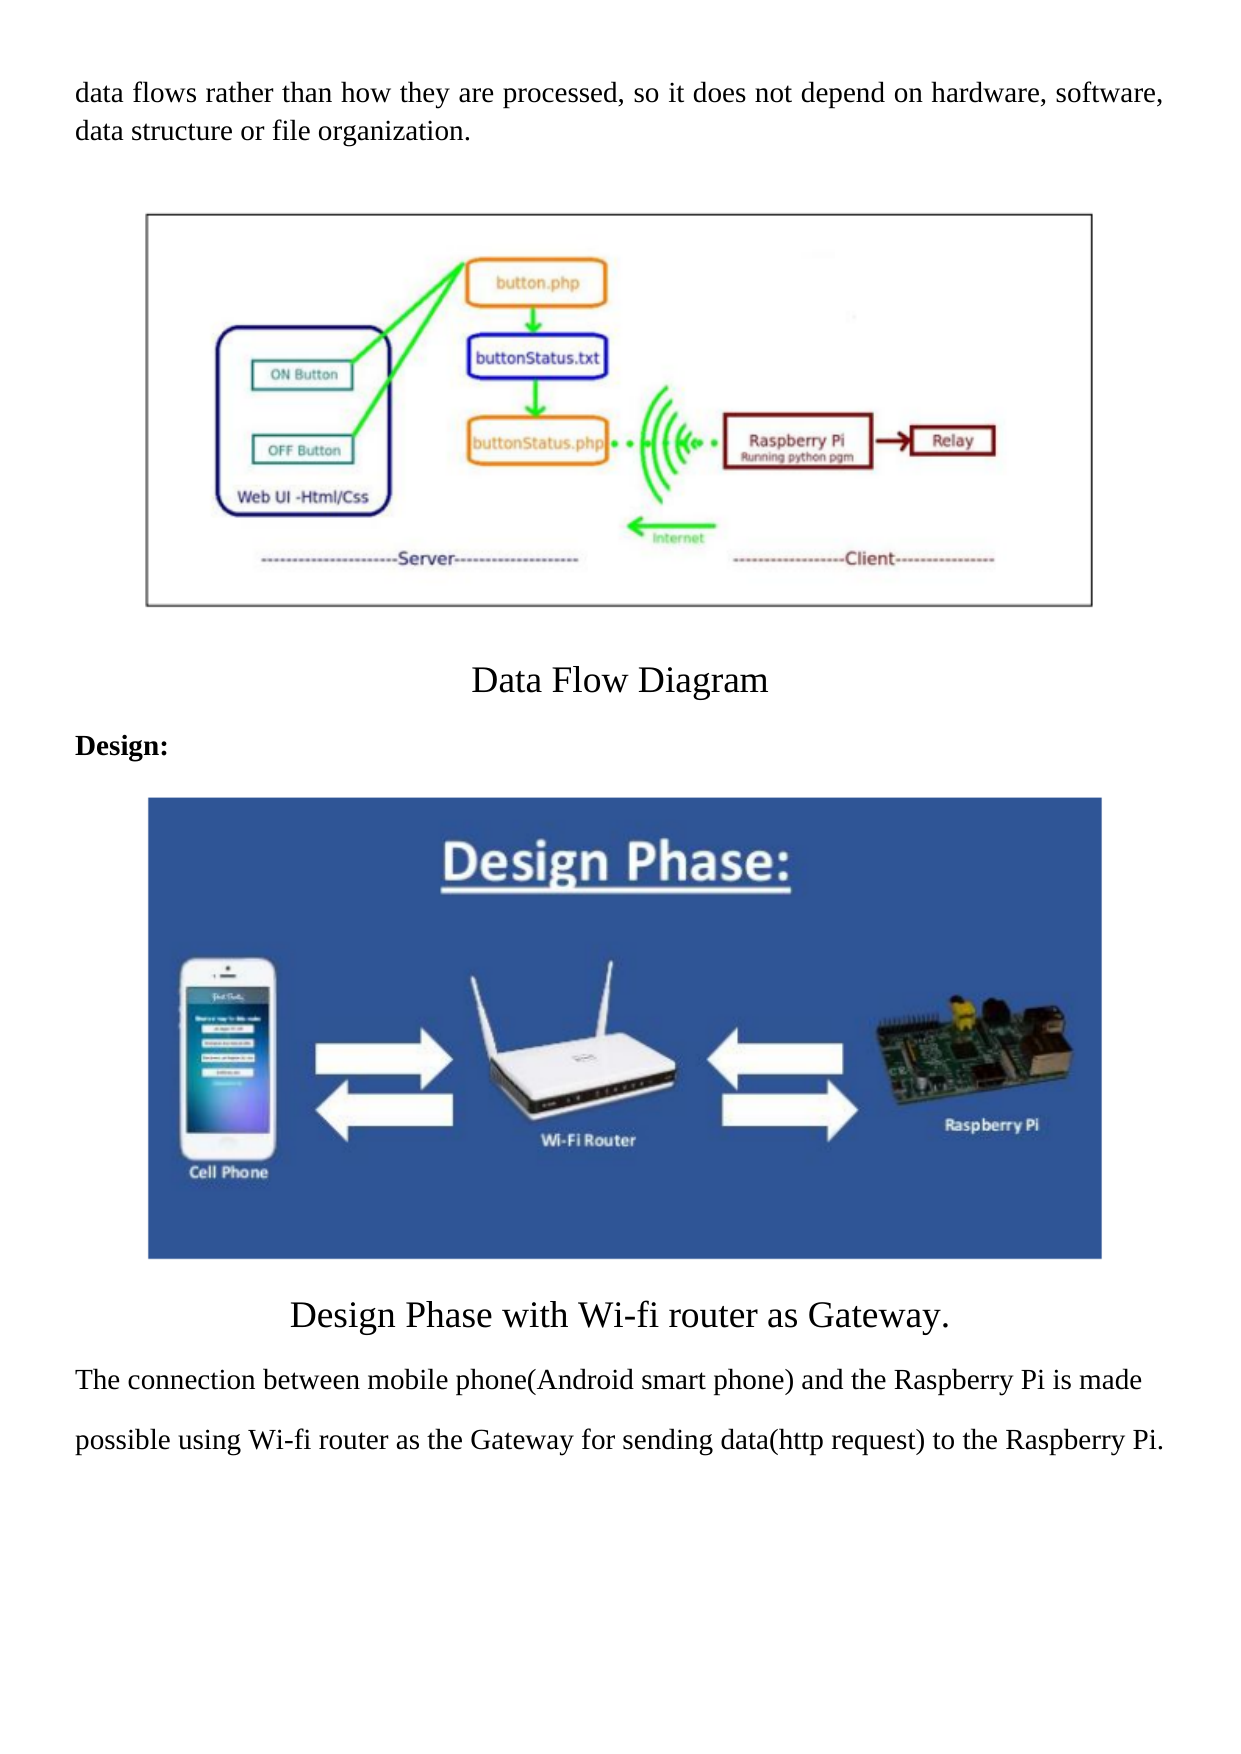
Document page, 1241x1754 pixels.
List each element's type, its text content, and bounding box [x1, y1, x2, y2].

text possible using Wi-fi router as the Gateway for sending data(http request) to the Raspberry Pi. [75, 1422, 1165, 1455]
text The connection between mobile phone(Android smart phone) and the Raspberry Pi is made [75, 1362, 1165, 1396]
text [75, 75, 1165, 147]
picture [94, 172, 1146, 651]
text Design: [75, 728, 1165, 761]
picture [75, 787, 1163, 1267]
text Design Phase with Wi-fi router as Gateway. [75, 1292, 1165, 1335]
